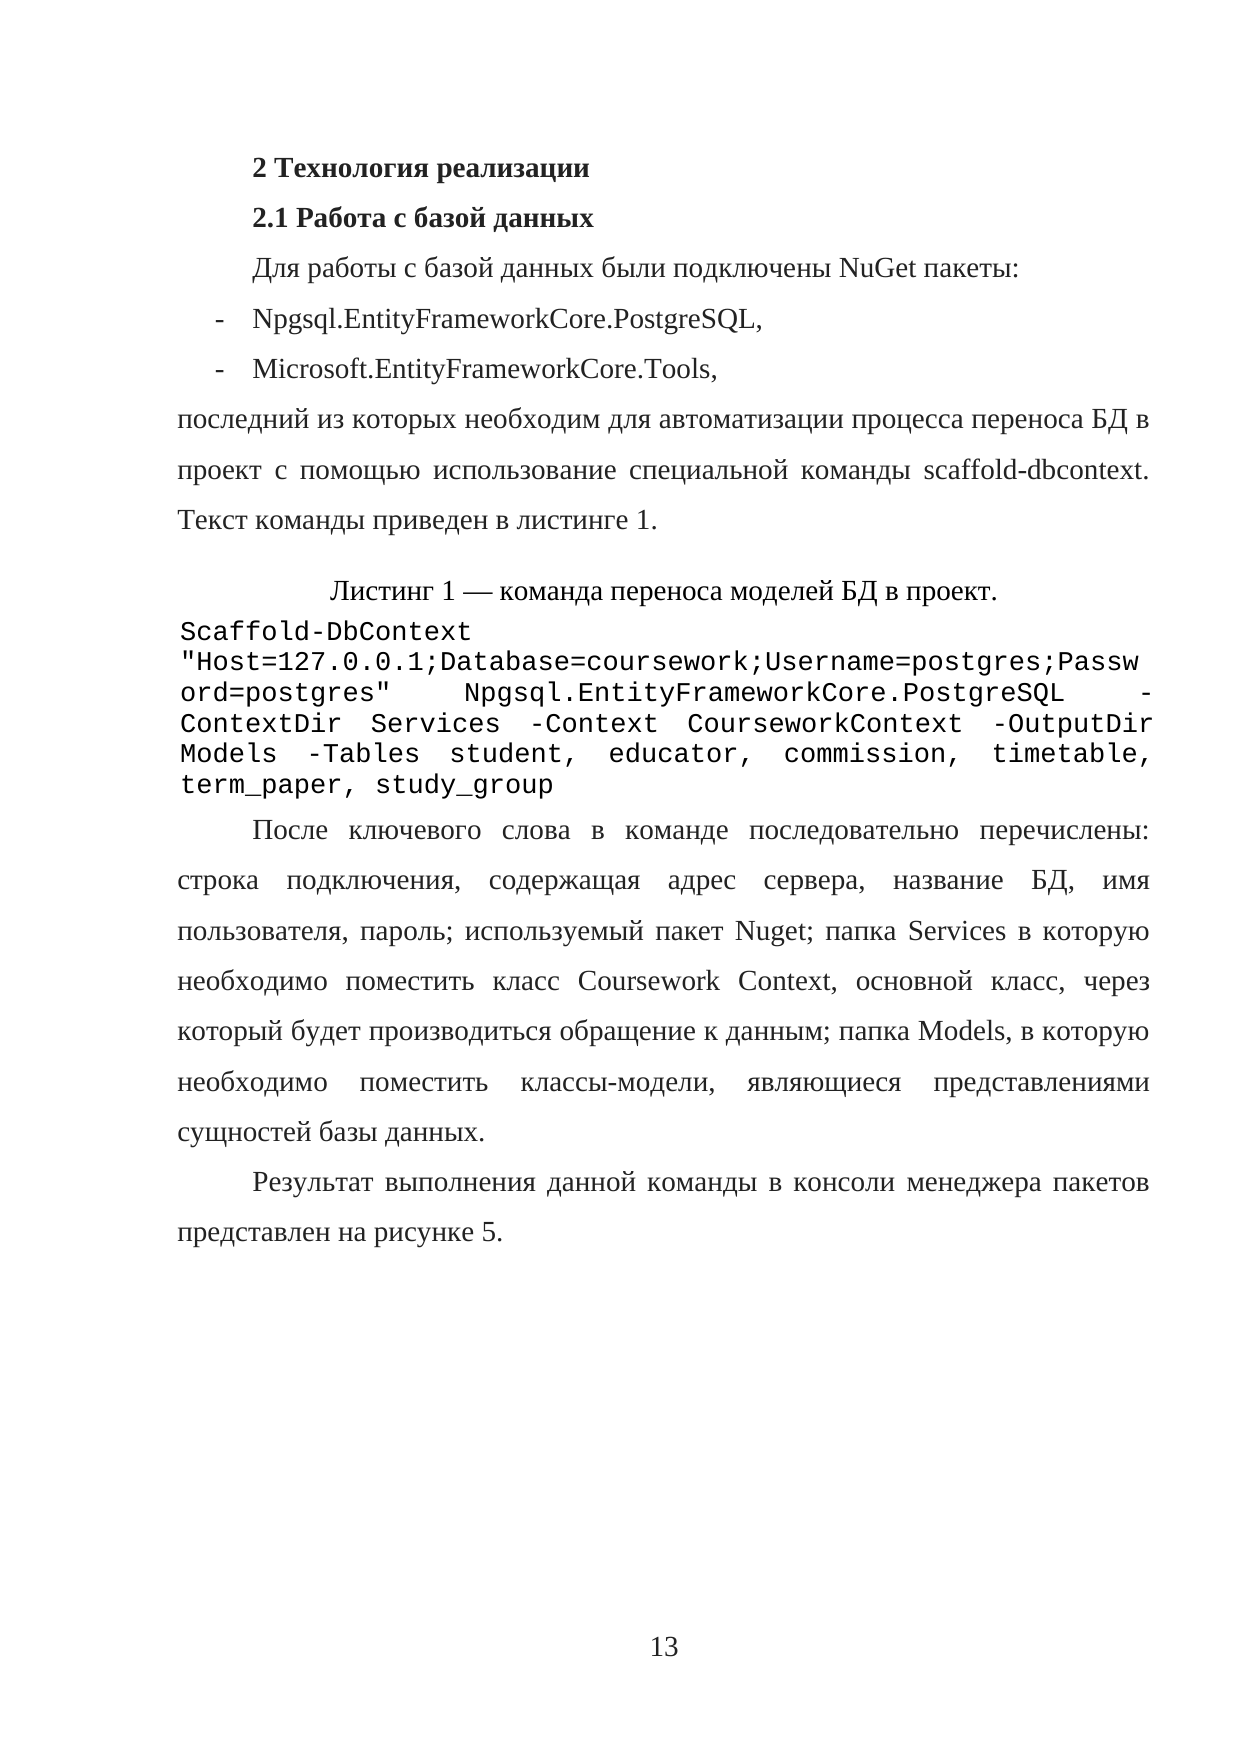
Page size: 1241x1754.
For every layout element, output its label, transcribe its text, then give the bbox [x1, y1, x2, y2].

table_header Scaffold-DbContext "Host=127.0.0.1;Database=coursework;Username=postgres;Password=postgres" Npgsql.EntityFrameworkCore.PostgreSQL -ContextDir Services -Context CourseworkContext -OutputDir Models -Tables student, educator, commission, timetable, term_paper, study_group [169, 607, 1164, 812]
text последний из которых необходим для автоматизации процесса переноса БД в проект с помощью использование специальной команды scaffold-dbcontext. Текст команды приведен в листинге 1. [177, 402, 1151, 536]
list Microsoft.EntityFrameworkCore.Tools, [214, 351, 1151, 385]
text Результат выполнения данной команды в консоли менеджера пакетов представлен на рисунке 5. [177, 1164, 1151, 1248]
text Листинг 1 — команда переноса моделей БД в проект. [177, 573, 1151, 607]
subtitle 2.1 Работа с базой данных [252, 200, 1151, 234]
list Npgsql.EntityFrameworkCore.PostgreSQL, [214, 301, 1151, 334]
text Для работы с базой данных были подключены NuGet пакеты: [177, 251, 1151, 284]
subtitle 2 Технология реализации [177, 150, 1151, 183]
text После ключевого слова в команде последовательно перечислены: строка подключения, содержащая адрес сервера, название БД, имя пользователя, пароль; используемый пакет Nuget; папка Services в которую необходимо поместить класс Coursework Context, основной класс, через который будет производиться обращение к данным; папка Models, в которую необходимо поместить классы-модели, являющиеся представлениями сущностей базы данных. [177, 812, 1151, 1147]
